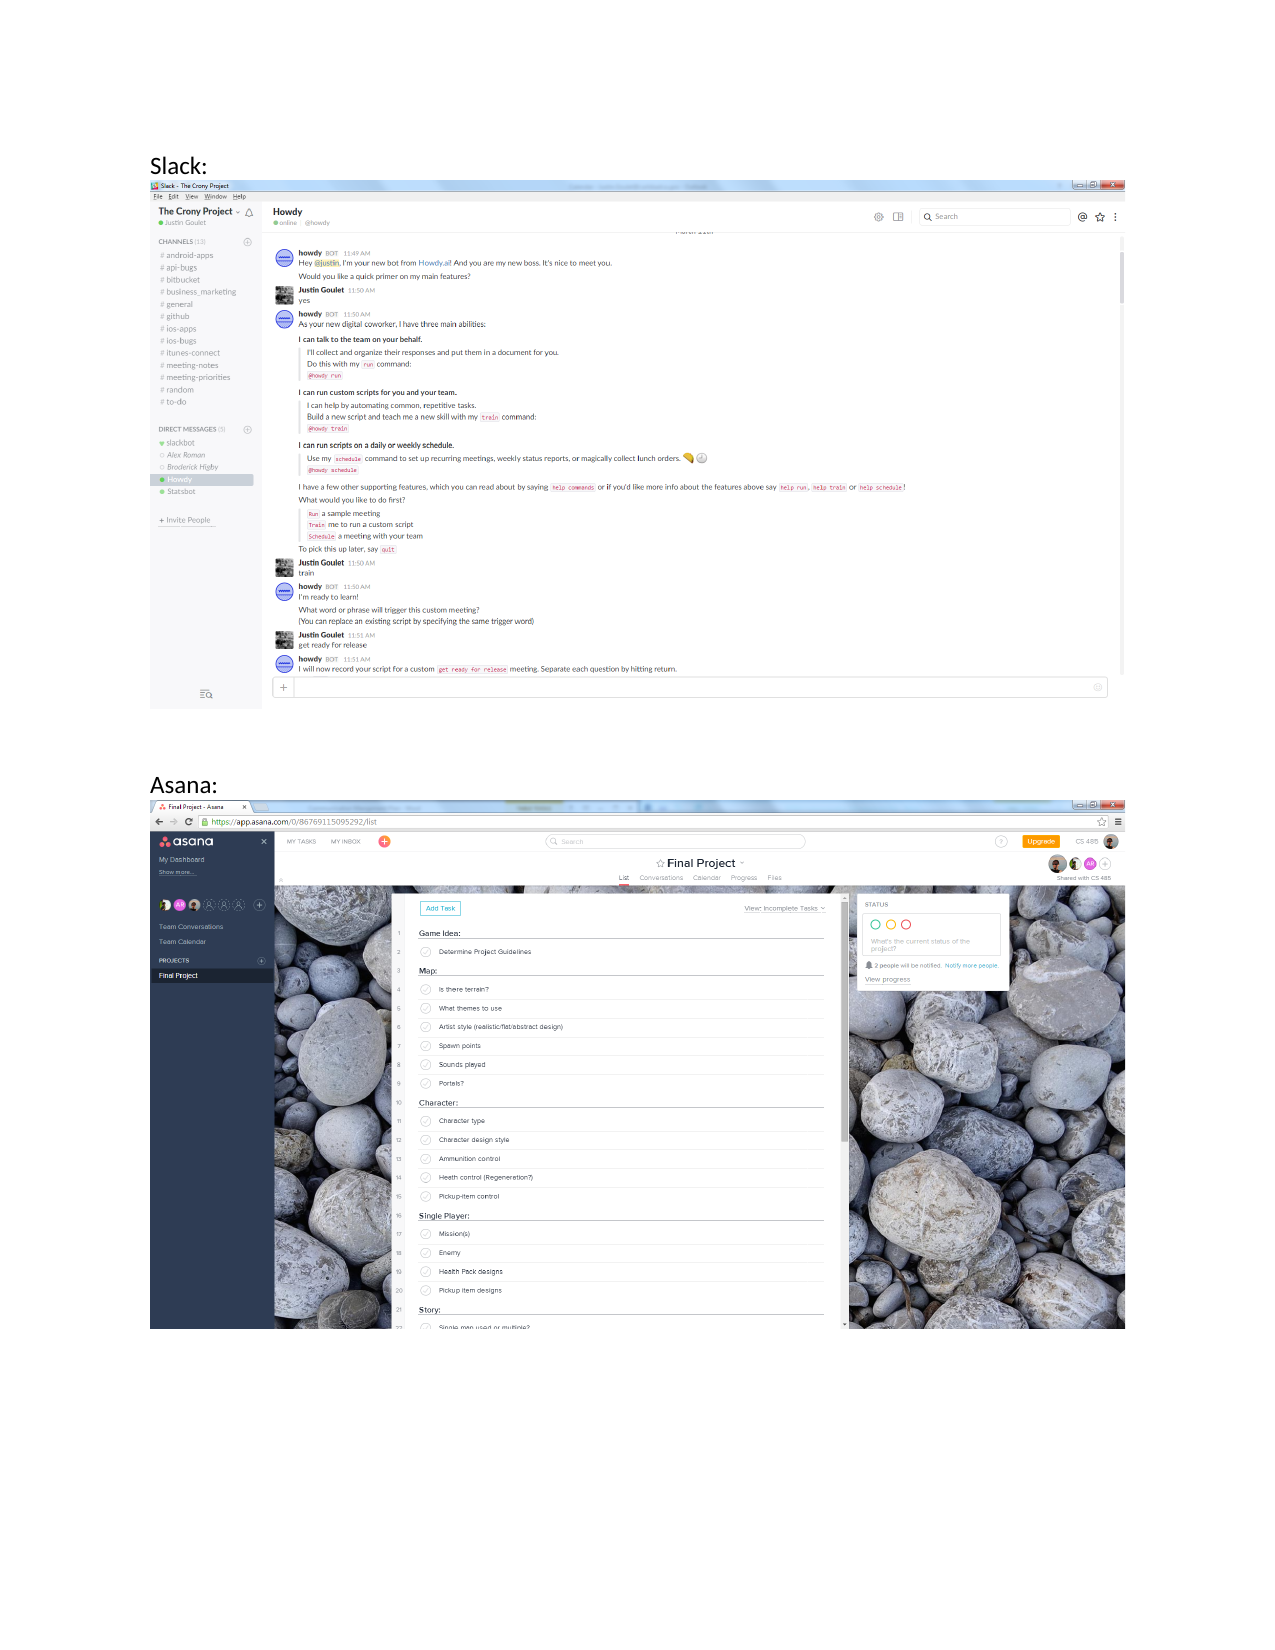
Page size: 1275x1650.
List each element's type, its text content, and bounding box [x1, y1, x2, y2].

text Asana: [150, 770, 1125, 800]
text Slack: [150, 150, 1125, 180]
picture [150, 180, 1125, 709]
picture [150, 800, 1125, 1329]
